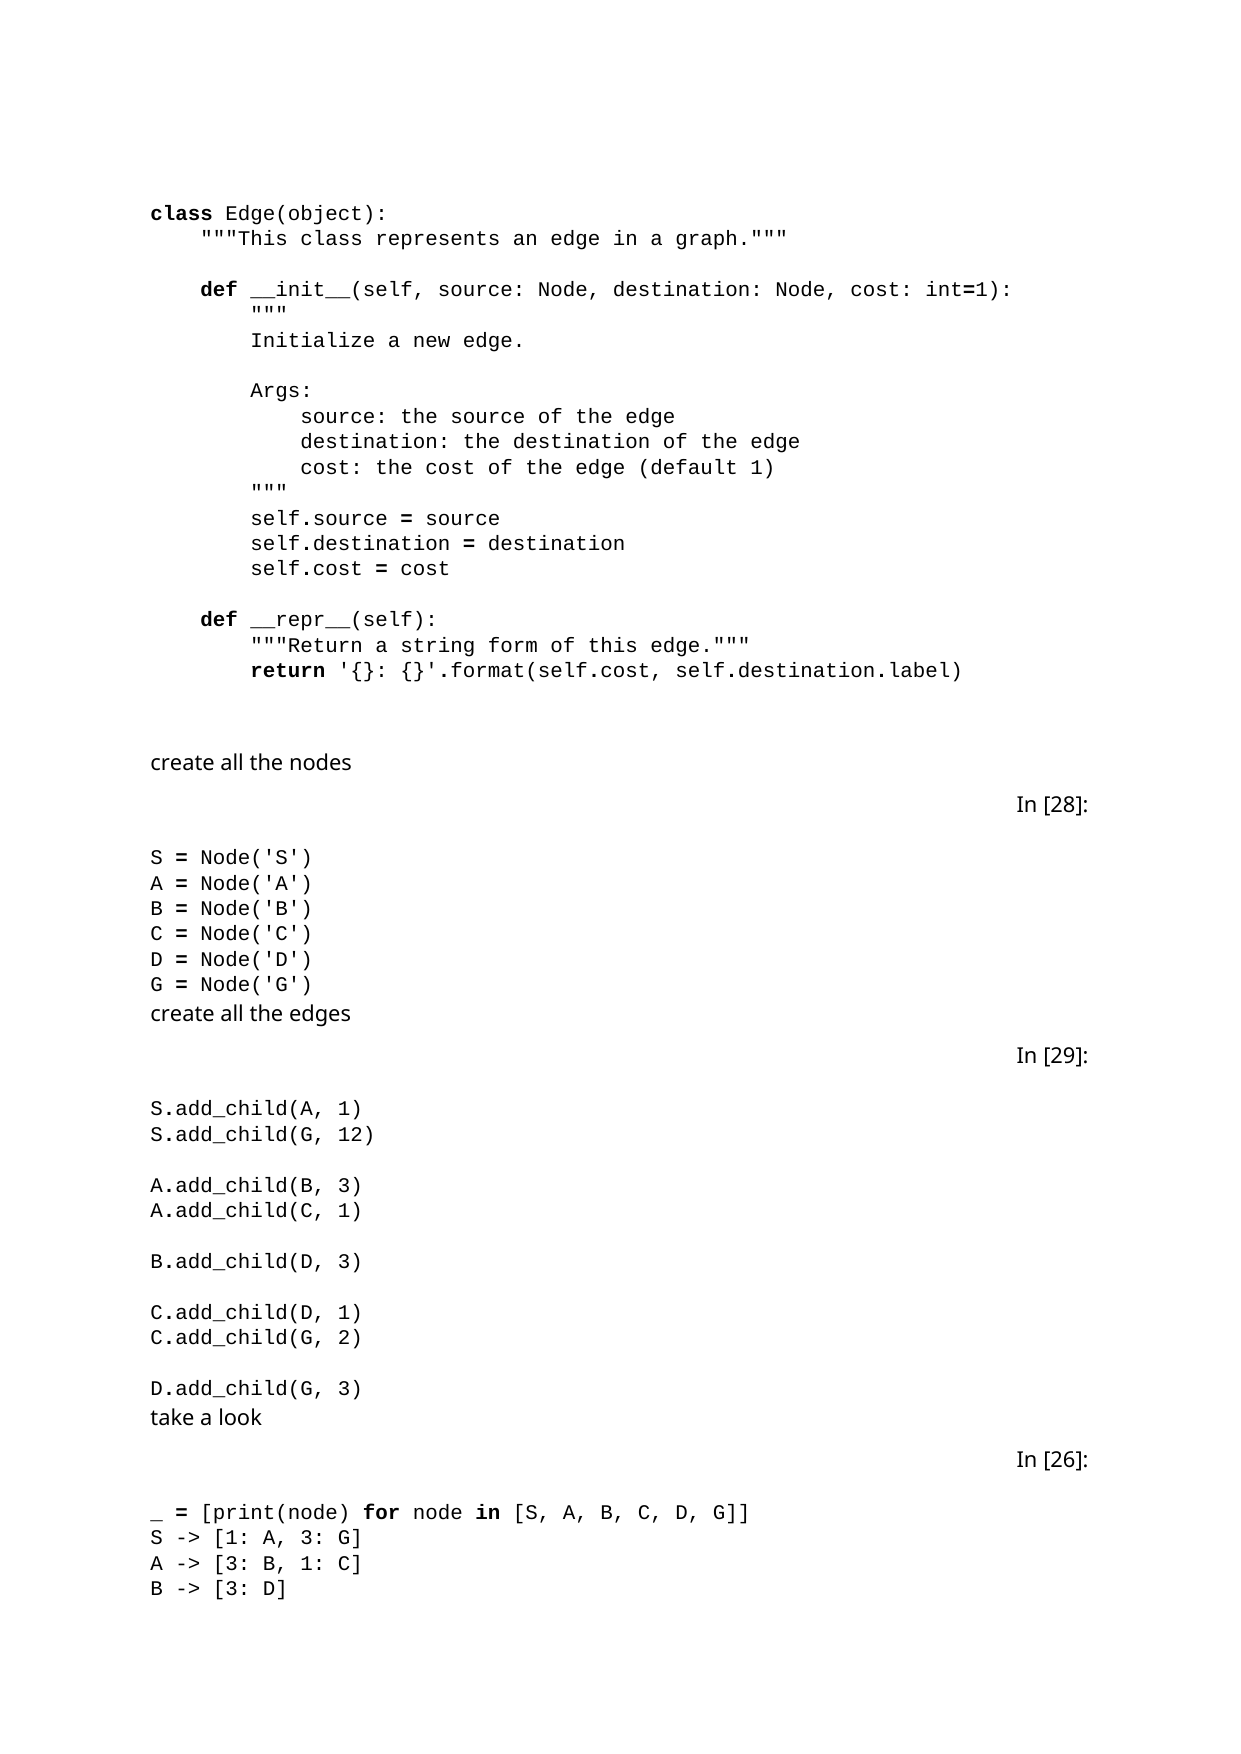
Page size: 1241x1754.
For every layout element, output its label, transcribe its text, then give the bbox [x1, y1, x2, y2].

text self.cost = cost [150, 557, 1088, 582]
text S.add_child(G, 12) [150, 1122, 1088, 1147]
text def __init__(self, source: Node, destination: Node, cost: int=1): [150, 277, 1088, 302]
text class Edge(object): [150, 201, 1088, 226]
text B.add_child(D, 3) [150, 1249, 1088, 1274]
text self.destination = destination [150, 531, 1088, 557]
text create all the nodes [150, 747, 1088, 777]
text """Return a string form of this edge.""" [150, 633, 1088, 658]
text take a look [150, 1402, 1088, 1431]
text B -> [3: D] [150, 1576, 1088, 1602]
text In [29]: [150, 1040, 1088, 1070]
text source: the source of the edge [150, 404, 1088, 429]
text A -> [3: B, 1: C] [150, 1551, 1088, 1576]
text A = Node('A') [150, 871, 1088, 896]
text A.add_child(C, 1) [150, 1198, 1088, 1224]
text self.source = source [150, 506, 1088, 531]
text S.add_child(A, 1) [150, 1097, 1088, 1122]
text """ [150, 302, 1088, 328]
text """ [150, 480, 1088, 506]
text C = Node('C') [150, 922, 1088, 947]
text In [28]: [150, 789, 1088, 819]
text A.add_child(B, 3) [150, 1173, 1088, 1198]
text S -> [1: A, 3: G] [150, 1526, 1088, 1551]
text S = Node('S') [150, 845, 1088, 871]
text return '{}: {}'.format(self.cost, self.destination.label) [150, 658, 1088, 684]
text B = Node('B') [150, 896, 1088, 922]
text def __repr__(self): [150, 607, 1088, 633]
text G = Node('G') [150, 972, 1088, 998]
text """This class represents an edge in a graph.""" [150, 226, 1088, 252]
text D.add_child(G, 3) [150, 1376, 1088, 1402]
text create all the edges [150, 998, 1088, 1028]
text C.add_child(G, 2) [150, 1325, 1088, 1351]
text D = Node('D') [150, 947, 1088, 972]
text _ = [print(node) for node in [S, A, B, C, D, G]] [150, 1500, 1088, 1526]
text Initialize a new edge. [150, 328, 1088, 353]
text In [26]: [150, 1444, 1088, 1474]
text destination: the destination of the edge [150, 429, 1088, 455]
text cost: the cost of the edge (default 1) [150, 455, 1088, 480]
text Args: [150, 379, 1088, 404]
text C.add_child(D, 1) [150, 1300, 1088, 1325]
